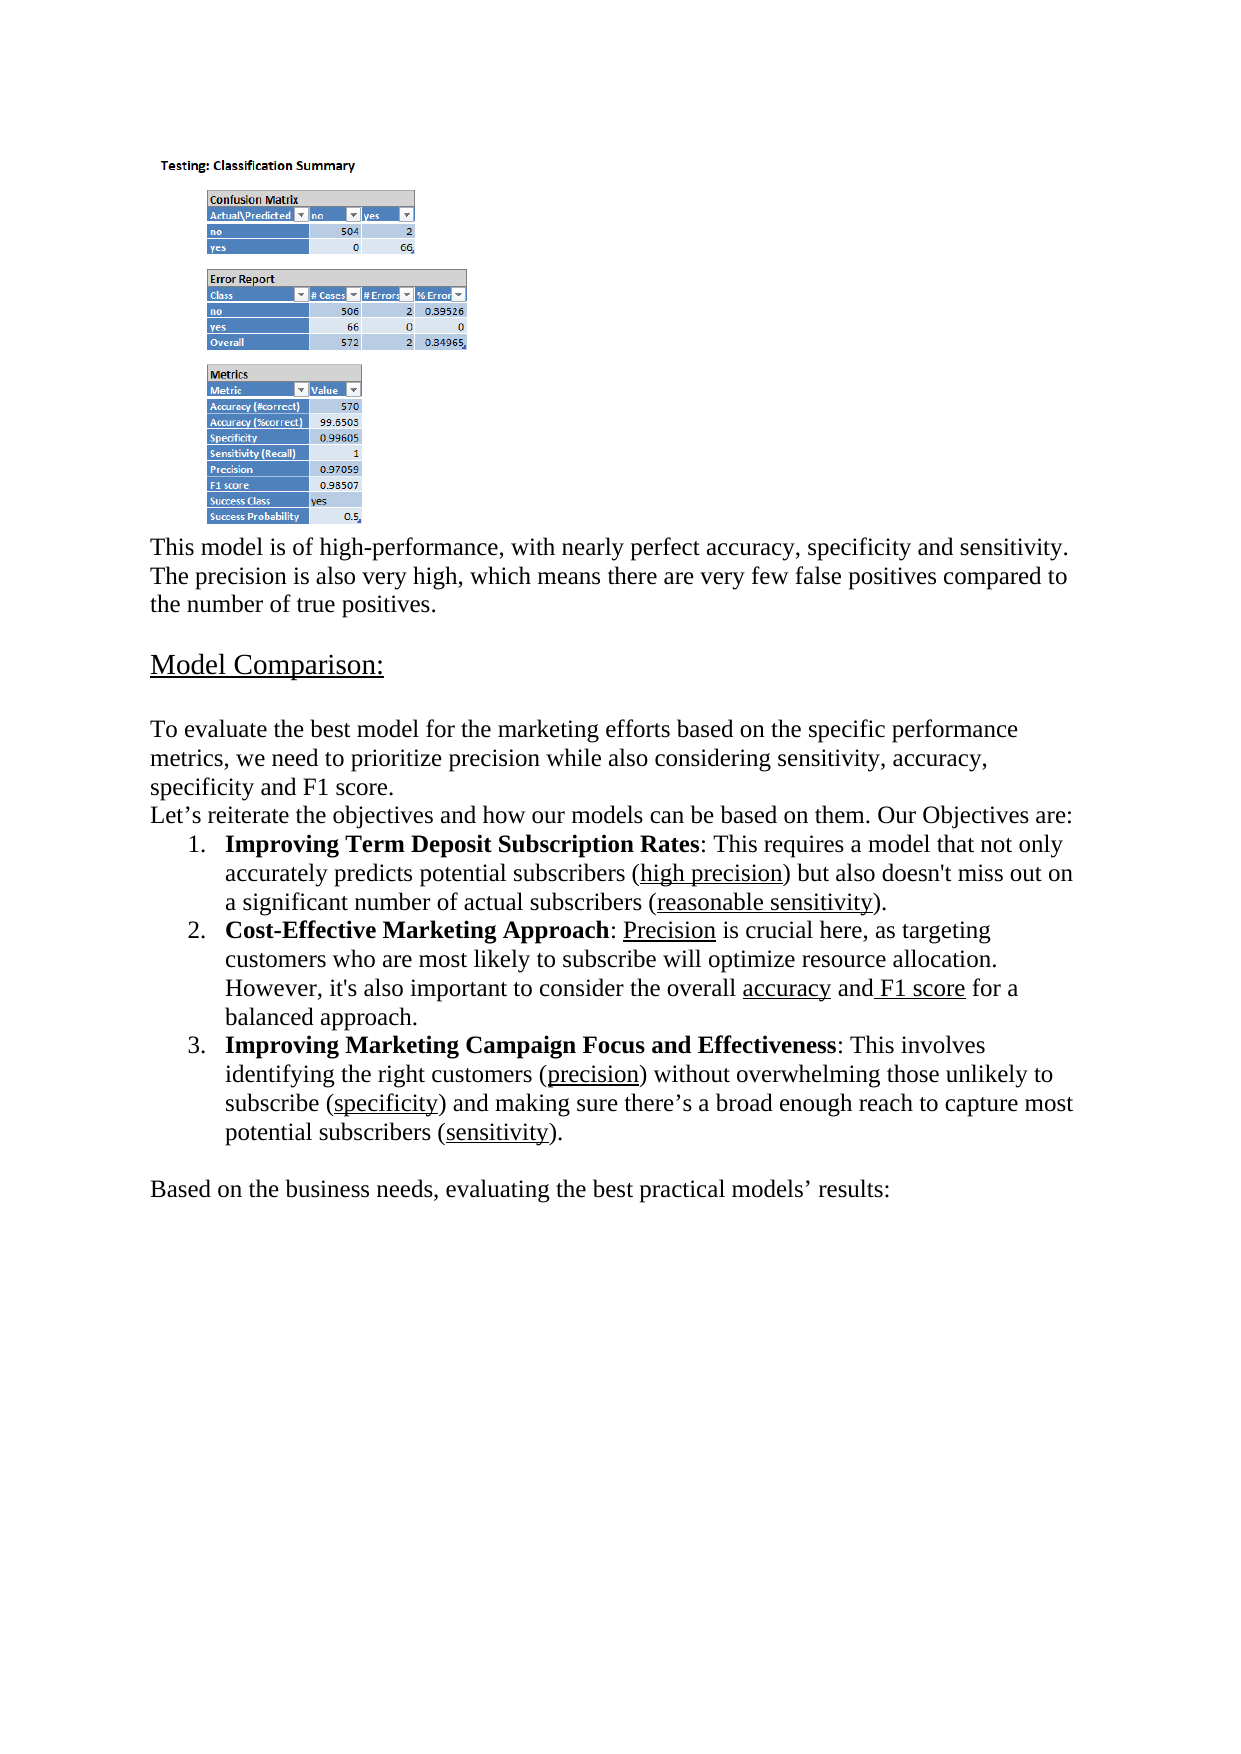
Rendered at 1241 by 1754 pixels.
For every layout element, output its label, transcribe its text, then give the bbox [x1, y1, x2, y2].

list Improving Marketing Campaign Focus and Effectiveness: This involves identifying the right customers (precision) without overwhelming those unlikely to subscribe (specificity) and making sure there’s a broad enough reach to capture most potential subscribers (sensitivity). [187, 1030, 1090, 1145]
picture [150, 150, 482, 532]
text To evaluate the best model for the marketing efforts based on the specific performance metrics, we need to prioritize precision while also considering sensitivity, accuracy, specificity and F1 score. [150, 714, 1090, 800]
text This model is of high-performance, with nearly perfect accuracy, specificity and sensitivity. The precision is also very high, which means there are very few false positives compared to the number of true positives. [150, 532, 1090, 618]
text Model Comparison: [150, 647, 1090, 681]
list Improving Term Deposit Subscription Rates: This requires a model that not only accurately predicts potential subscribers (high precision) but also doesn't miss out on a significant number of actual subscribers (reasonable sensitivity). [187, 829, 1090, 915]
text Based on the business needs, evaluating the best practical models’ results: [150, 1174, 1090, 1203]
text Let’s reiterate the objectives and how our models can be based on them. Our Objectives are: [150, 800, 1090, 829]
list Cost-Effective Marketing Approach: Precision is crucial here, as targeting customers who are most likely to subscribe will optimize resource allocation. However, it's also important to consider the overall accuracy and F1 score for a balanced approach. [187, 915, 1090, 1030]
